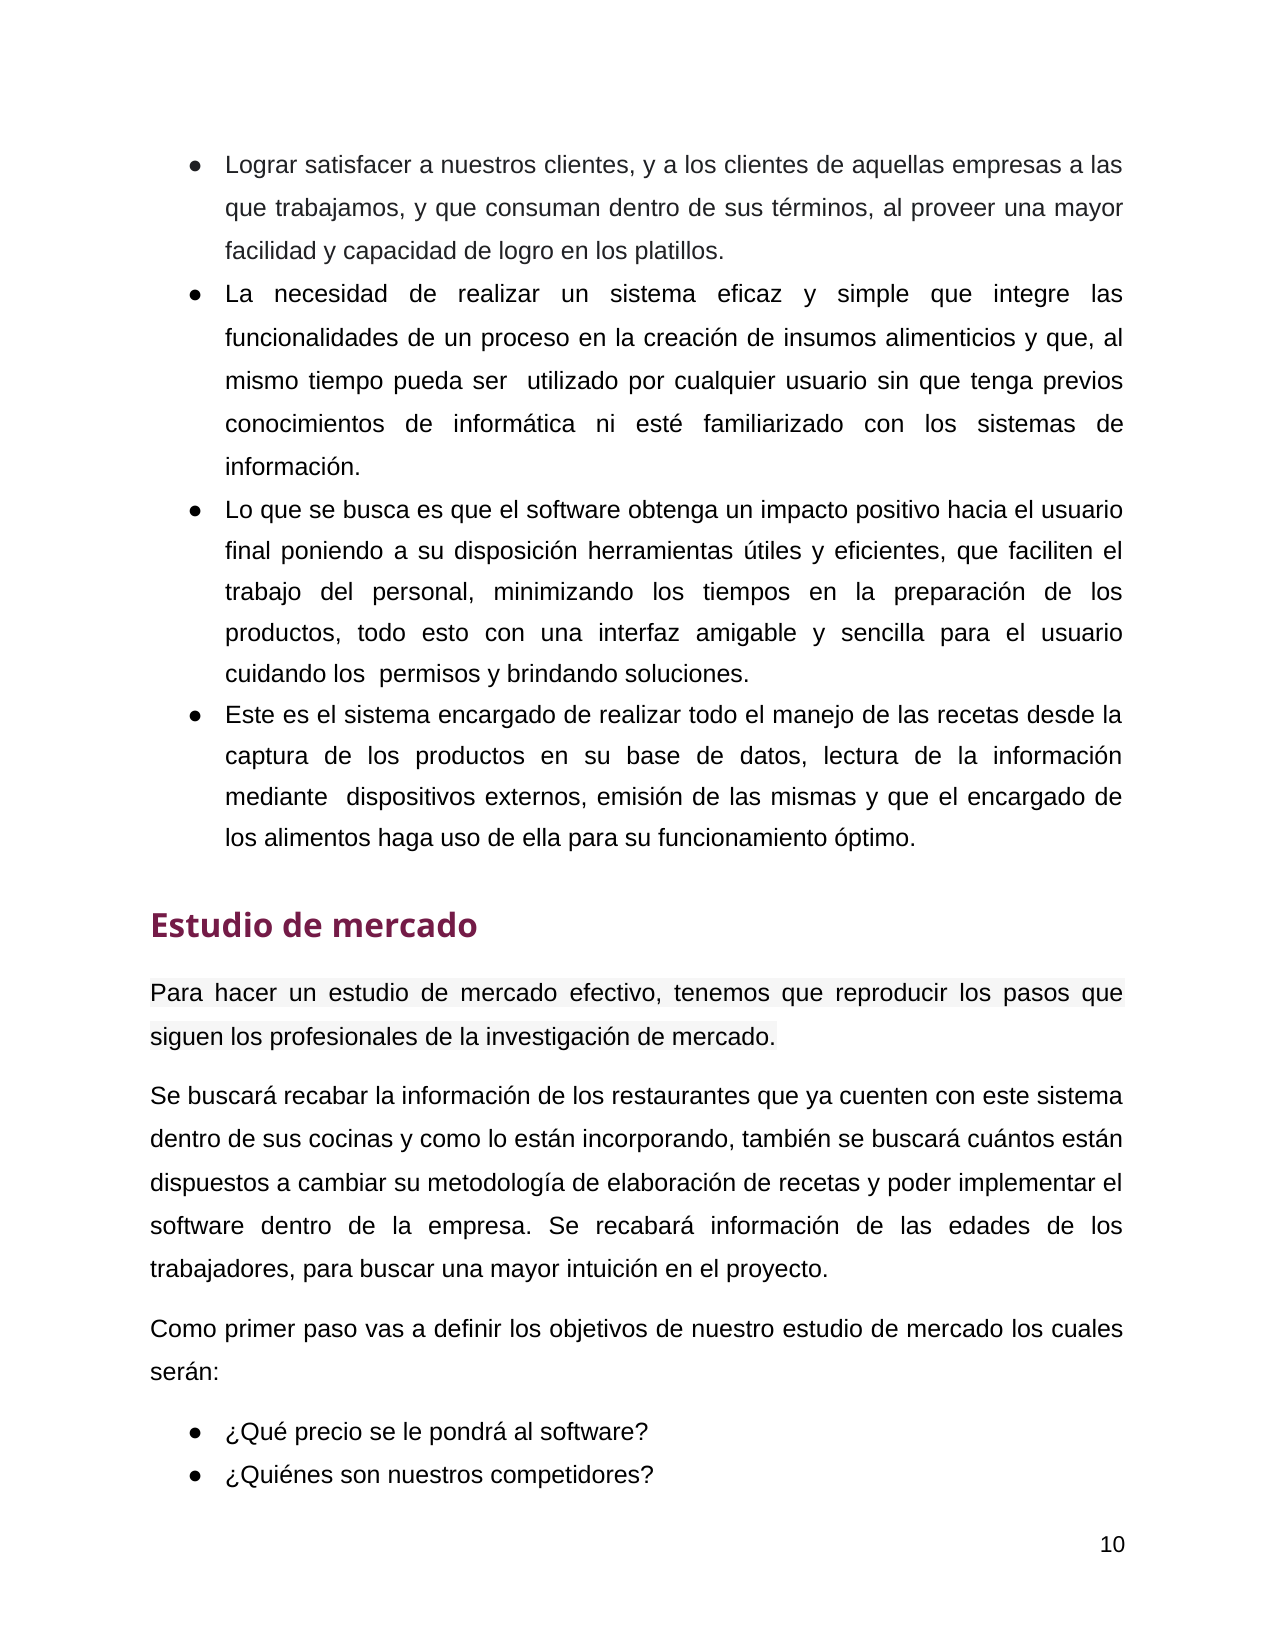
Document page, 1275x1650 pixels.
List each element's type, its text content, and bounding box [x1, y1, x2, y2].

list ¿Quiénes son nuestros competidores? [187, 1459, 1125, 1488]
text Se buscará recabar la información de los restaurantes que ya cuenten con este sistema dentro de sus cocinas y como lo están incorporando, también se buscará cuántos están dispuestos a cambiar su metodología de elaboración de recetas y poder implementar el software dentro de la empresa. Se recabará información de las edades de los trabajadores, para buscar una mayor intuición en el proyecto. [150, 1081, 1125, 1282]
list Este es el sistema encargado de realizar todo el manejo de las recetas desde la captura de los productos en su base de datos, lectura de la información mediante dispositivos externos, emisión de las mismas y que el encargado de los alimentos haga uso de ella para su funcionamiento óptimo. [187, 700, 1124, 852]
subtitle Estudio de mercado [150, 902, 1125, 947]
text Como primer paso vas a definir los objetivos de nuestro estudio de mercado los cuales serán: [150, 1313, 1125, 1385]
text Para hacer un estudio de mercado efectivo, tenemos que reproducir los pasos que siguen los profesionales de la investigación de mercado. [150, 1007, 1125, 1050]
list La necesidad de realizar un sistema eficaz y simple que integre las funcionalidades de un proceso en la creación de insumos alimenticios y que, al mismo tiempo pueda ser utilizado por cualquier usuario sin que tenga previos conocimientos de informática ni esté familiarizado con los sistemas de información. [187, 279, 1125, 481]
list Lograr satisfacer a nuestros clientes, y a los clientes de aquellas empresas a las que trabajamos, y que consuman dentro de sus términos, al proveer una mayor facilidad y capacidad de logro en los platillos. [187, 150, 1125, 265]
list ¿Qué precio se le pondrá al software? [187, 1416, 1125, 1445]
list Lo que se busca es que el software obtenga un impacto positivo hacia el usuario final poniendo a su disposición herramientas útiles y eficientes, que faciliten el trabajo del personal, minimizando los tiempos en la preparación de los productos, todo esto con una interfaz amigable y sencilla para el usuario cuidando los permisos y brindando soluciones. [187, 495, 1124, 688]
